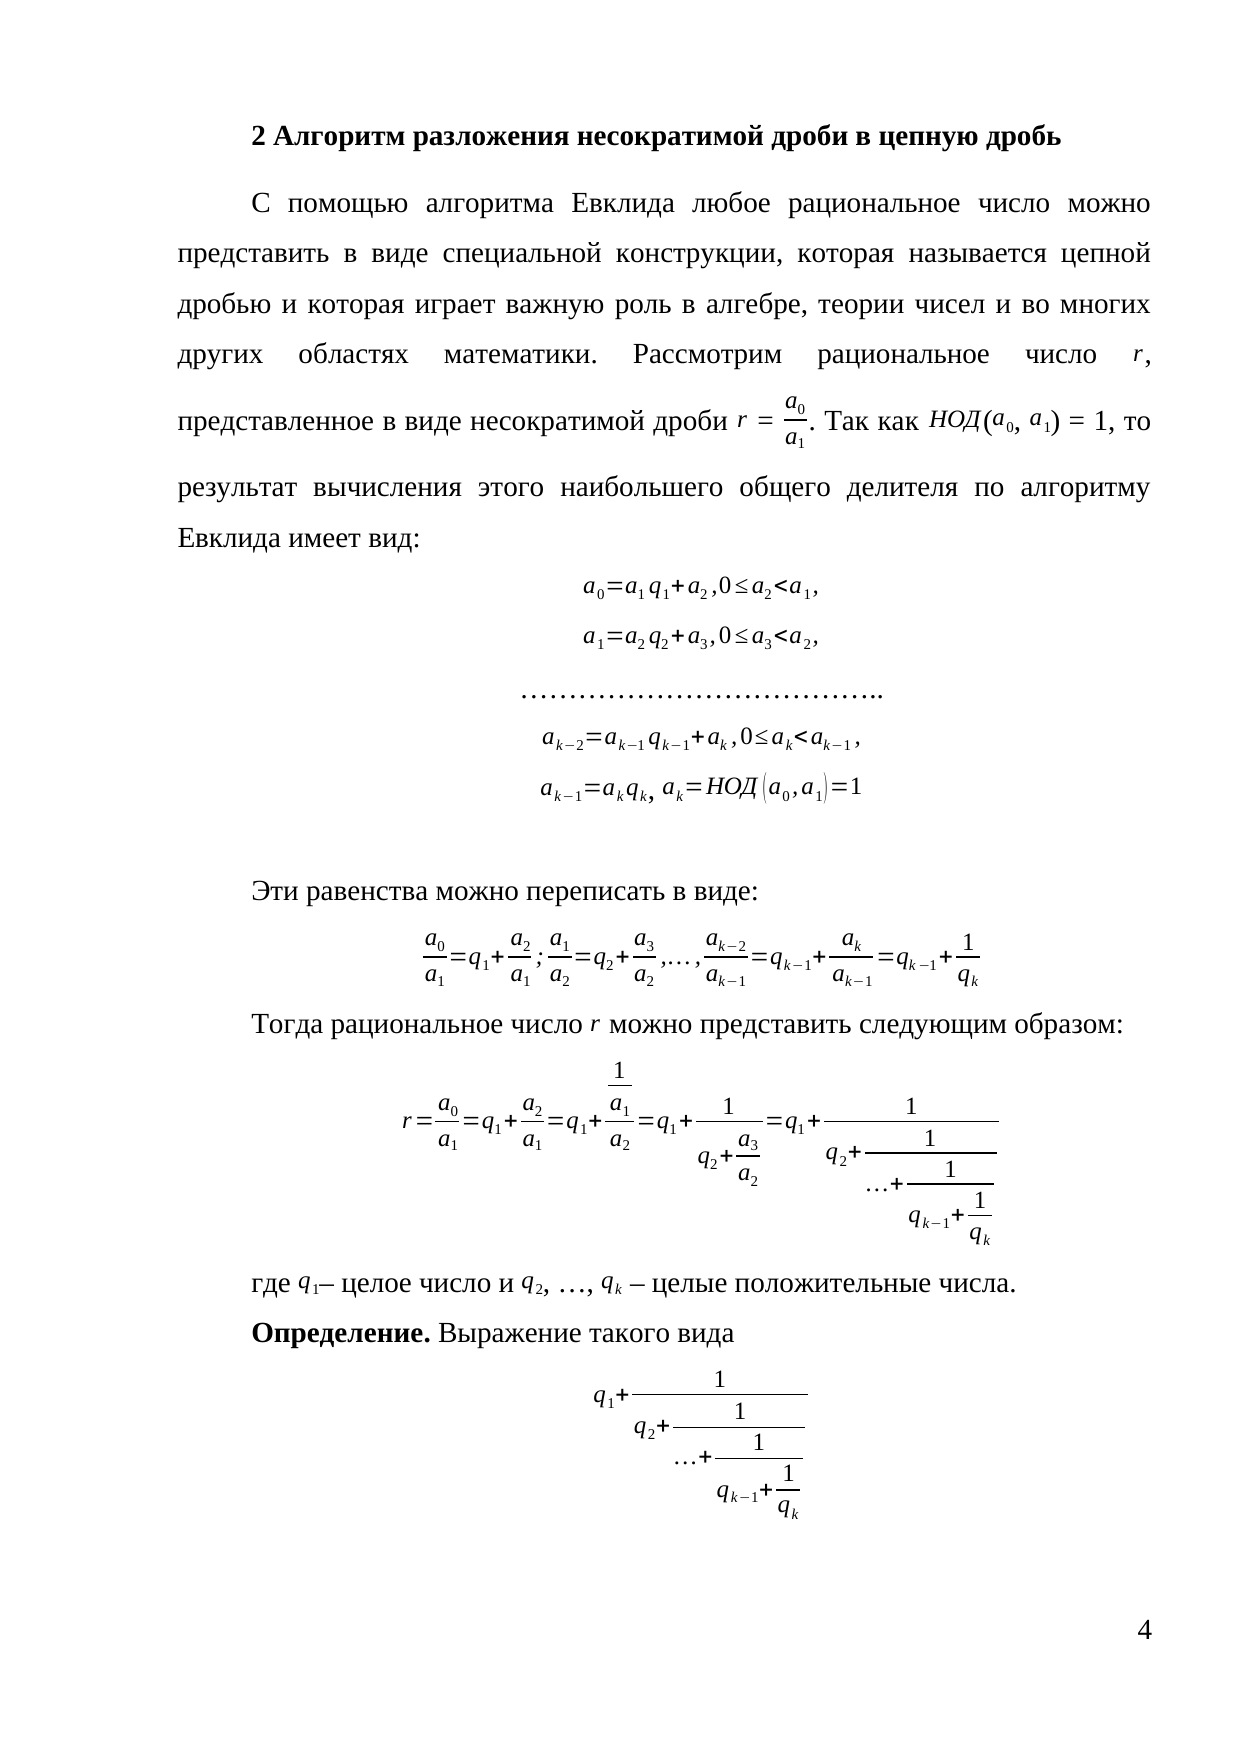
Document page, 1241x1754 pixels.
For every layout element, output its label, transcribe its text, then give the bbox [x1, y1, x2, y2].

text Определение. Выражение такого вида [177, 1316, 1152, 1349]
text ……………………………….. [177, 671, 1152, 704]
text где – целое число и , …, – целые положительные числа. [177, 1265, 1152, 1299]
text , [177, 771, 1152, 806]
text С помощью алгоритма Евклида любое рациональное число можно представить в виде специальной конструкции, которая называется цепной дробью и которая играет важную роль в алгебре, теории чисел и во многих других областях математики. Рассмотрим рациональное число , представленное в виде несократимой дроби = . Так как (, ) = 1, то результат вычисления этого наибольшего общего делителя по алгоритму Евклида имеет вид: [177, 185, 1152, 553]
text Эти равенства можно переписать в виде: [177, 873, 1152, 907]
subtitle 2 Алгоритм разложения несократимой дроби в цепную дробь [177, 118, 1152, 152]
text Тогда рациональное число можно представить следующим образом: [177, 1007, 1152, 1040]
